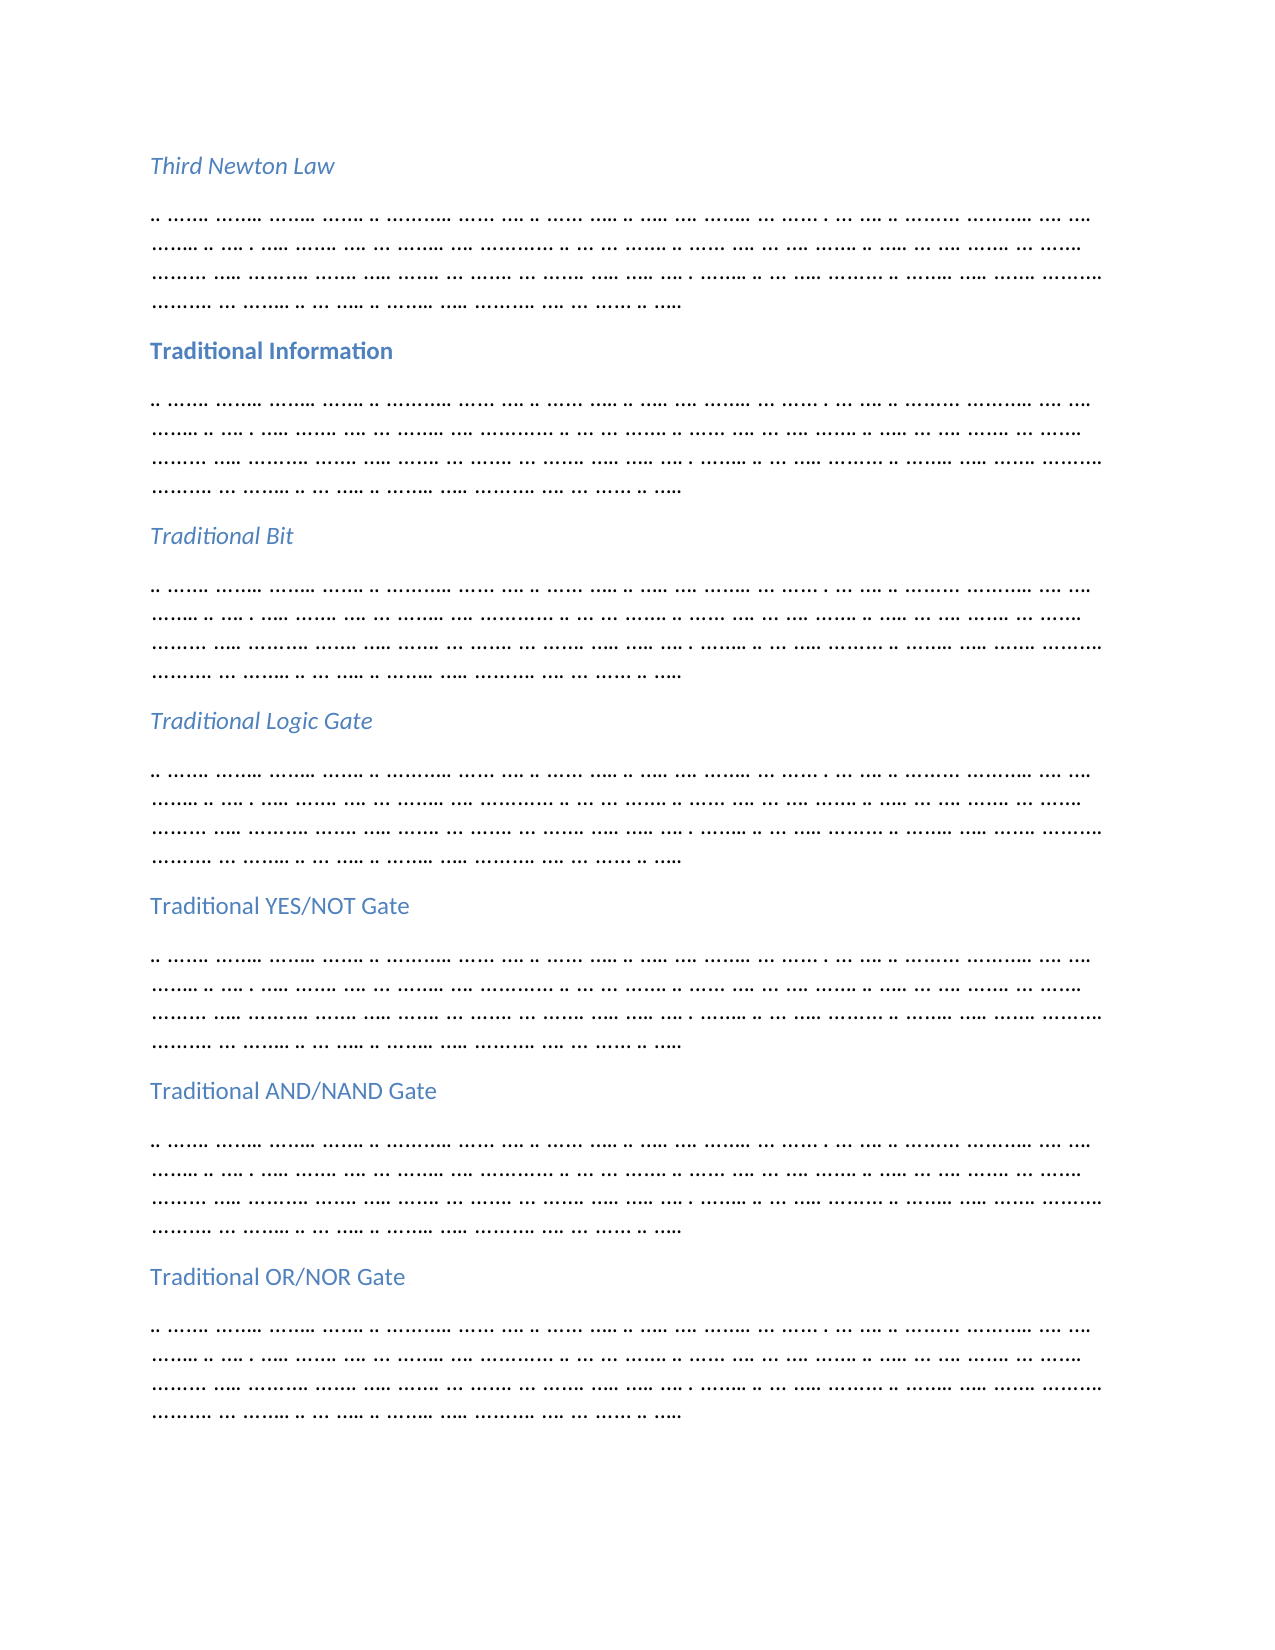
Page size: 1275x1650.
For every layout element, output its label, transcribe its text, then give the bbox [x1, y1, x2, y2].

subtitle Traditional YES/NOT Gate [150, 890, 1125, 921]
subtitle Traditional Logic Gate [150, 705, 1125, 736]
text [150, 199, 1125, 314]
subtitle Traditional OR/NOR Gate [150, 1261, 1125, 1291]
subtitle Traditional AND/NAND Gate [150, 1076, 1125, 1106]
subtitle Traditional Bit [150, 520, 1125, 551]
subtitle Third Newton Law [150, 150, 1125, 181]
subtitle Traditional Information [150, 335, 1125, 366]
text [150, 1310, 1125, 1425]
